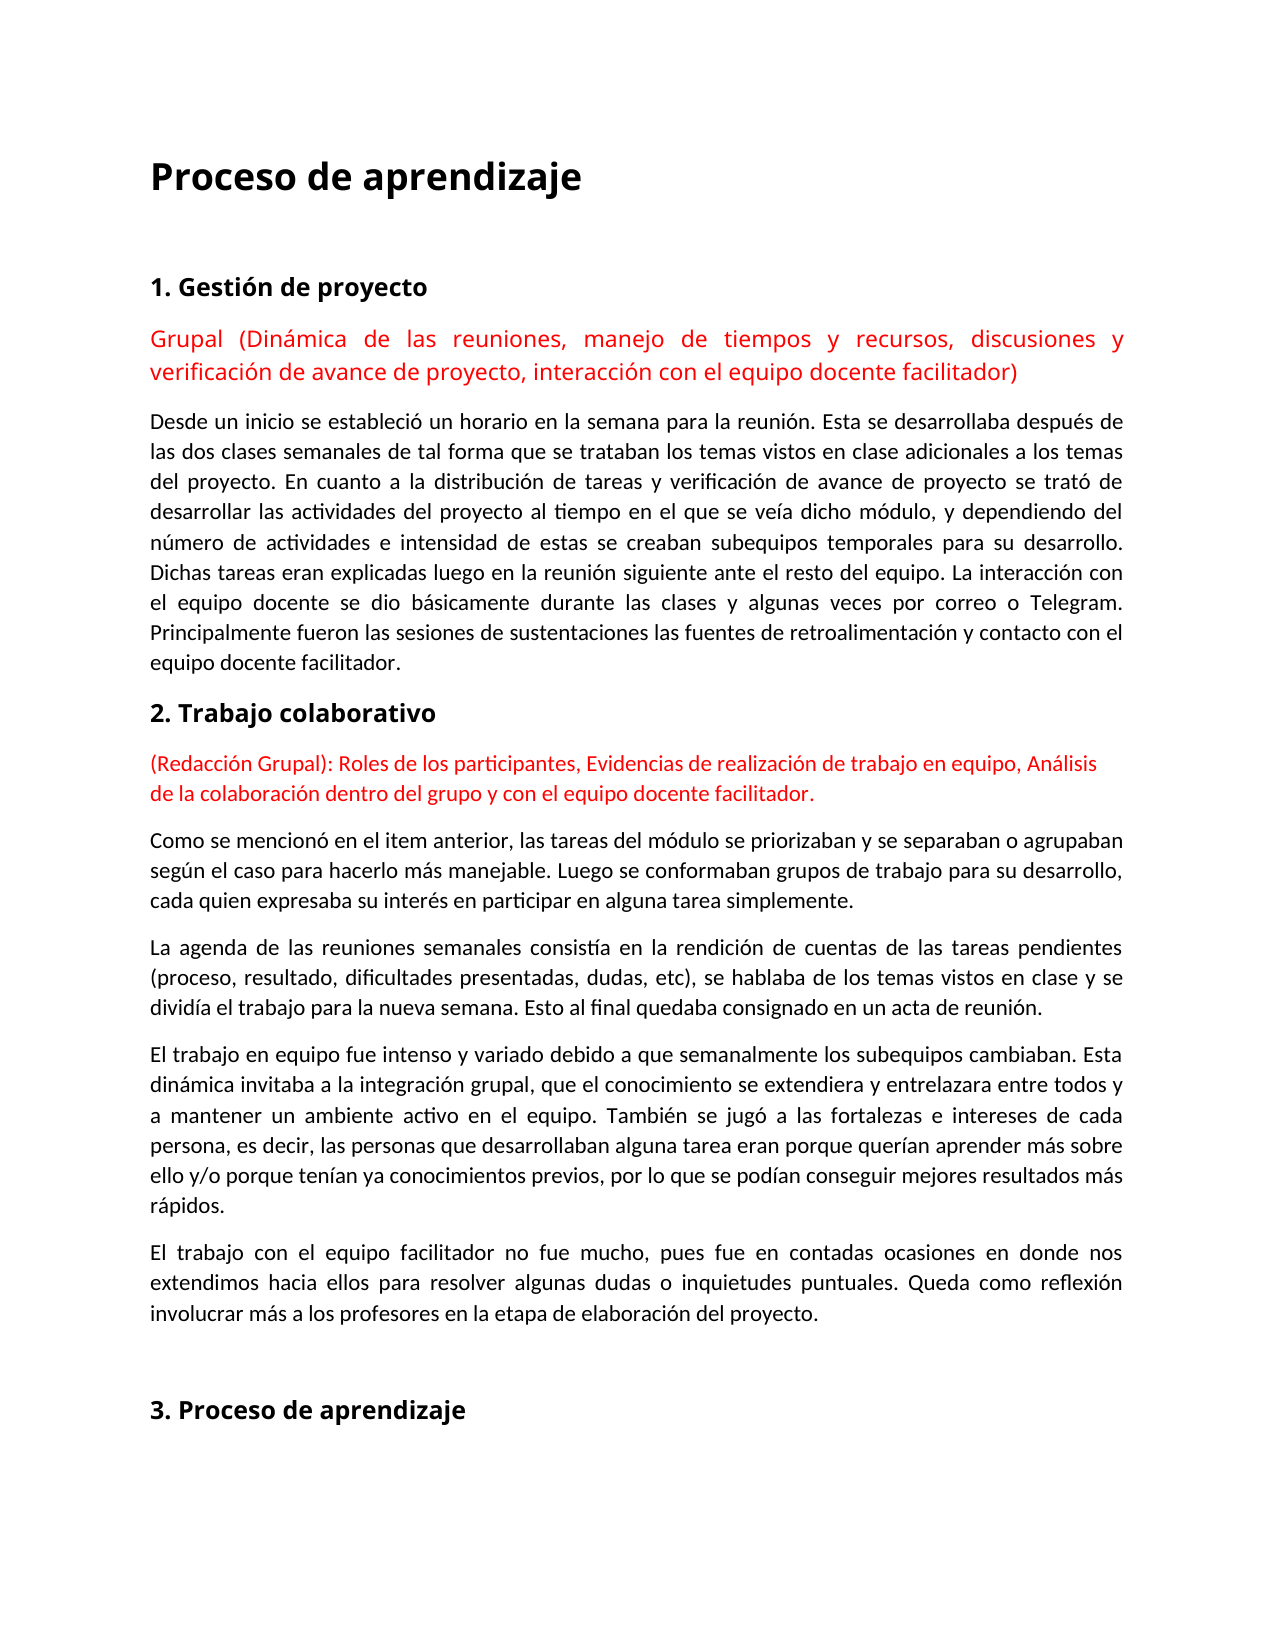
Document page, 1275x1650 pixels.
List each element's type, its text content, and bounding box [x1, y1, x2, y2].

text La agenda de las reuniones semanales consistía en la rendición de cuentas de las tareas pendientes (proceso, resultado, dificultades presentadas, dudas, etc), se hablaba de los temas vistos en clase y se dividía el trabajo para la nueva semana. Esto al final quedaba consignado en un acta de reunión. [150, 933, 1125, 1022]
text El trabajo con el equipo facilitador no fue mucho, pues fue en contadas ocasiones en donde nos extendimos hacia ellos para resolver algunas dudas o inquietudes puntuales. Queda como reflexión involucrar más a los profesores en la etapa de elaboración del proyecto. [150, 1238, 1125, 1327]
text (Redacción Grupal): Roles de los participantes, Evidencias de realización de trabajo en equipo, Análisis de la colaboración dentro del grupo y con el equipo docente facilitador. [150, 749, 1125, 807]
text Proceso de aprendizaje [150, 150, 1125, 201]
text 2. Trabajo colaborativo [150, 695, 1125, 729]
text 1. Gestión de proyecto [150, 269, 1125, 303]
text Grupal (Dinámica de las reuniones, manejo de tiempos y recursos, discusiones y verificación de avance de proyecto, interacción con el equipo docente facilitador) [150, 323, 1125, 388]
text Desde un inicio se estableció un horario en la semana para la reunión. Esta se desarrollaba después de las dos clases semanales de tal forma que se trataban los temas vistos en clase adicionales a los temas del proyecto. En cuanto a la distribución de tareas y verificación de avance de proyecto se trató de desarrollar las actividades del proyecto al tiempo en el que se veía dicho módulo, y dependiendo del número de actividades e intensidad de estas se creaban subequipos temporales para su desarrollo. Dichas tareas eran explicadas luego en la reunión siguiente ante el resto del equipo. La interacción con el equipo docente se dio básicamente durante las clases y algunas veces por correo o Telegram. Principalmente fueron las sesiones de sustentaciones las fuentes de retroalimentación y contacto con el equipo docente facilitador. [150, 407, 1125, 676]
text Como se mencionó en el item anterior, las tareas del módulo se priorizaban y se separaban o agrupaban según el caso para hacerlo más manejable. Luego se conformaban grupos de trabajo para su desarrollo, cada quien expresaba su interés en participar en alguna tarea simplemente. [150, 826, 1125, 914]
text El trabajo en equipo fue intenso y variado debido a que semanalmente los subequipos cambiaban. Esta dinámica invitaba a la integración grupal, que el conocimiento se extendiera y entrelazara entre todos y a mantener un ambiente activo en el equipo. También se jugó a las fortalezas e intereses de cada persona, es decir, las personas que desarrollaban alguna tarea eran porque querían aprender más sobre ello y/o porque tenían ya conocimientos previos, por lo que se podían conseguir mejores resultados más rápidos. [150, 1040, 1125, 1219]
text 3. Proceso de aprendizaje [150, 1392, 1125, 1427]
